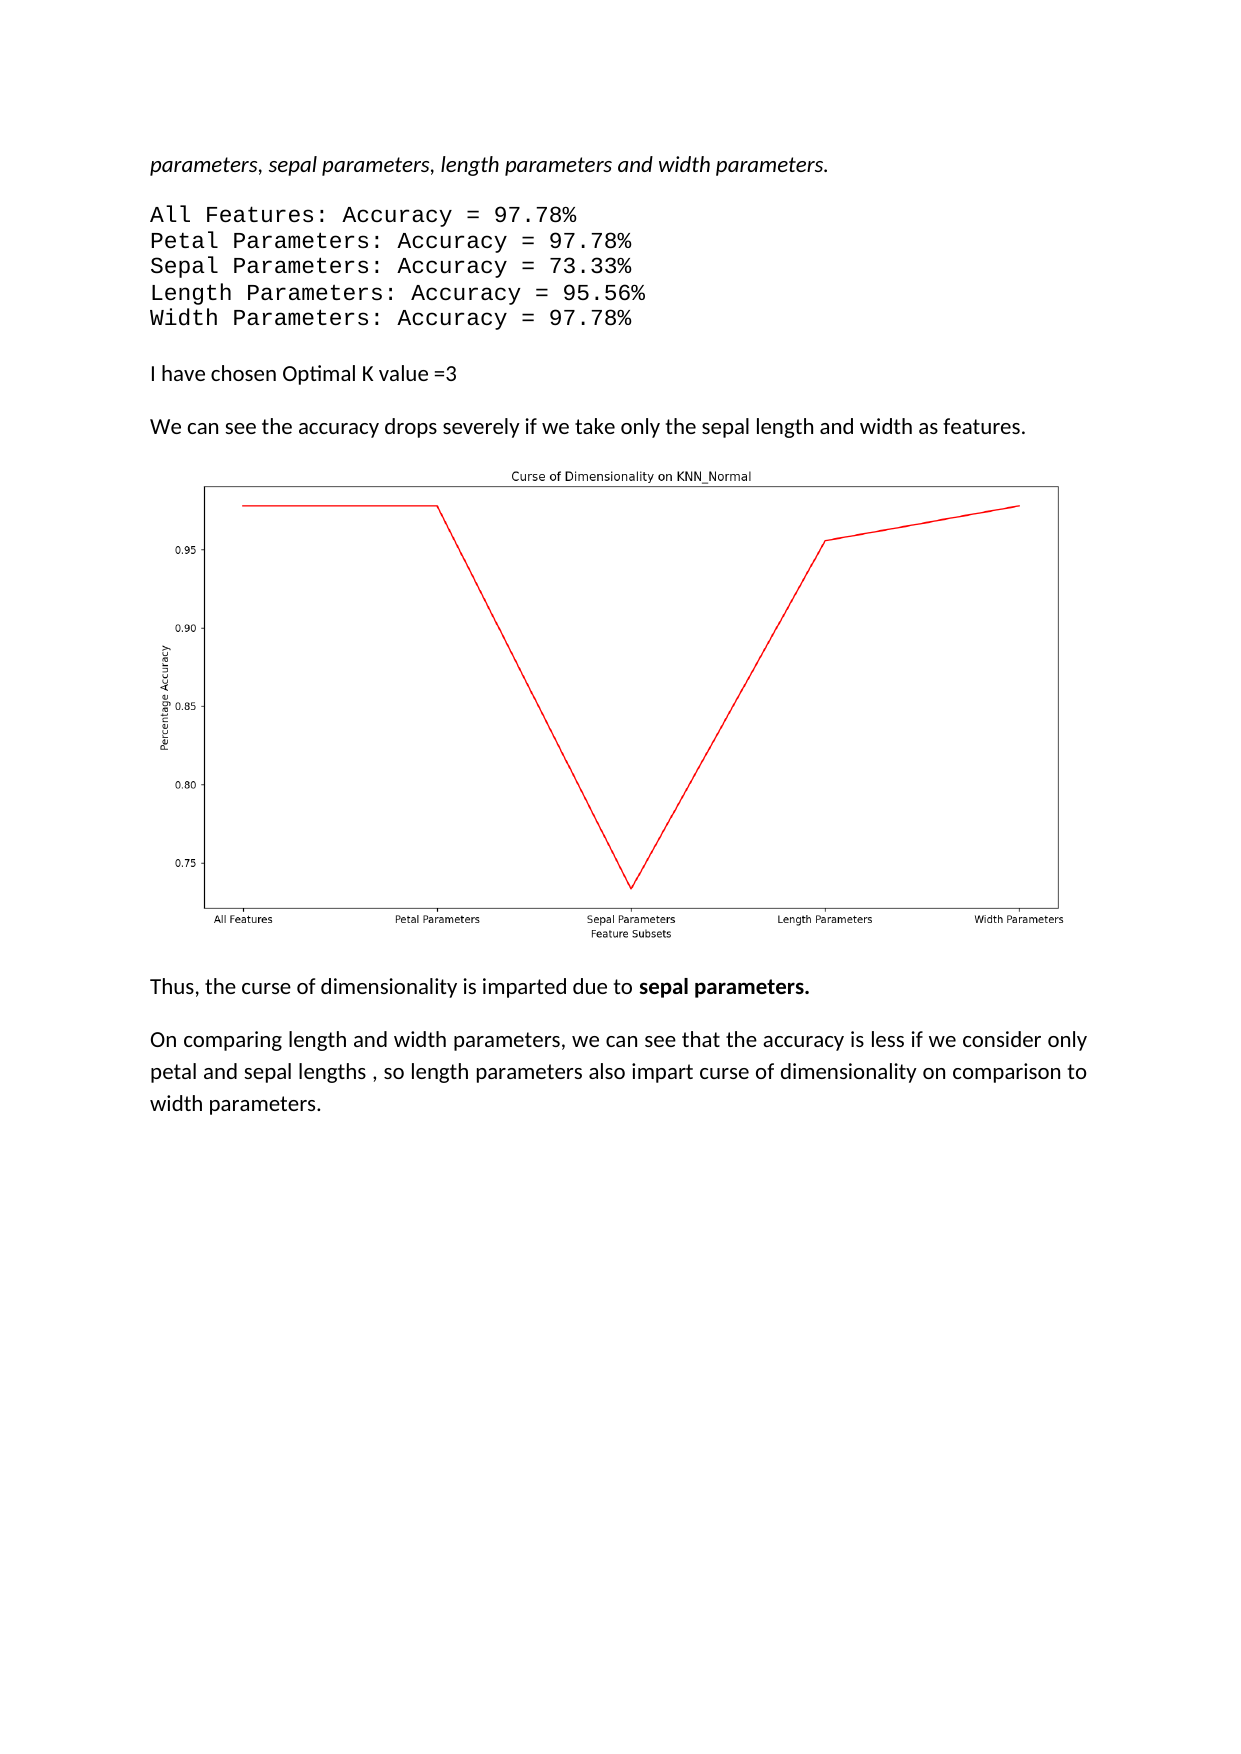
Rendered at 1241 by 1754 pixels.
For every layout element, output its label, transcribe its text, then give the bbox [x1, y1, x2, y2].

text Sepal Parameters: Accuracy = 73.33% [150, 255, 1090, 281]
text I have chosen Optimal K value =3 [150, 359, 1090, 387]
text Width Parameters: Accuracy = 97.78% [150, 307, 1090, 333]
text All Features: Accuracy = 97.78% [150, 203, 1090, 229]
text Thus, the curse of dimensionality is imparted due to sepal parameters. [150, 972, 1090, 1000]
text We can see the accuracy drops severely if we take only the sepal length and width as features. [150, 412, 1090, 440]
text On comparing length and width parameters, we can see that the accuracy is less if we consider only petal and sepal lengths , so length parameters also impart curse of dimensionality on comparison to width parameters. [150, 1025, 1090, 1117]
text Petal Parameters: Accuracy = 97.78% [150, 229, 1090, 255]
picture [150, 465, 1091, 948]
text parameters, sepal parameters, length parameters and width parameters. [150, 150, 1090, 178]
text Length Parameters: Accuracy = 95.56% [150, 281, 1090, 307]
